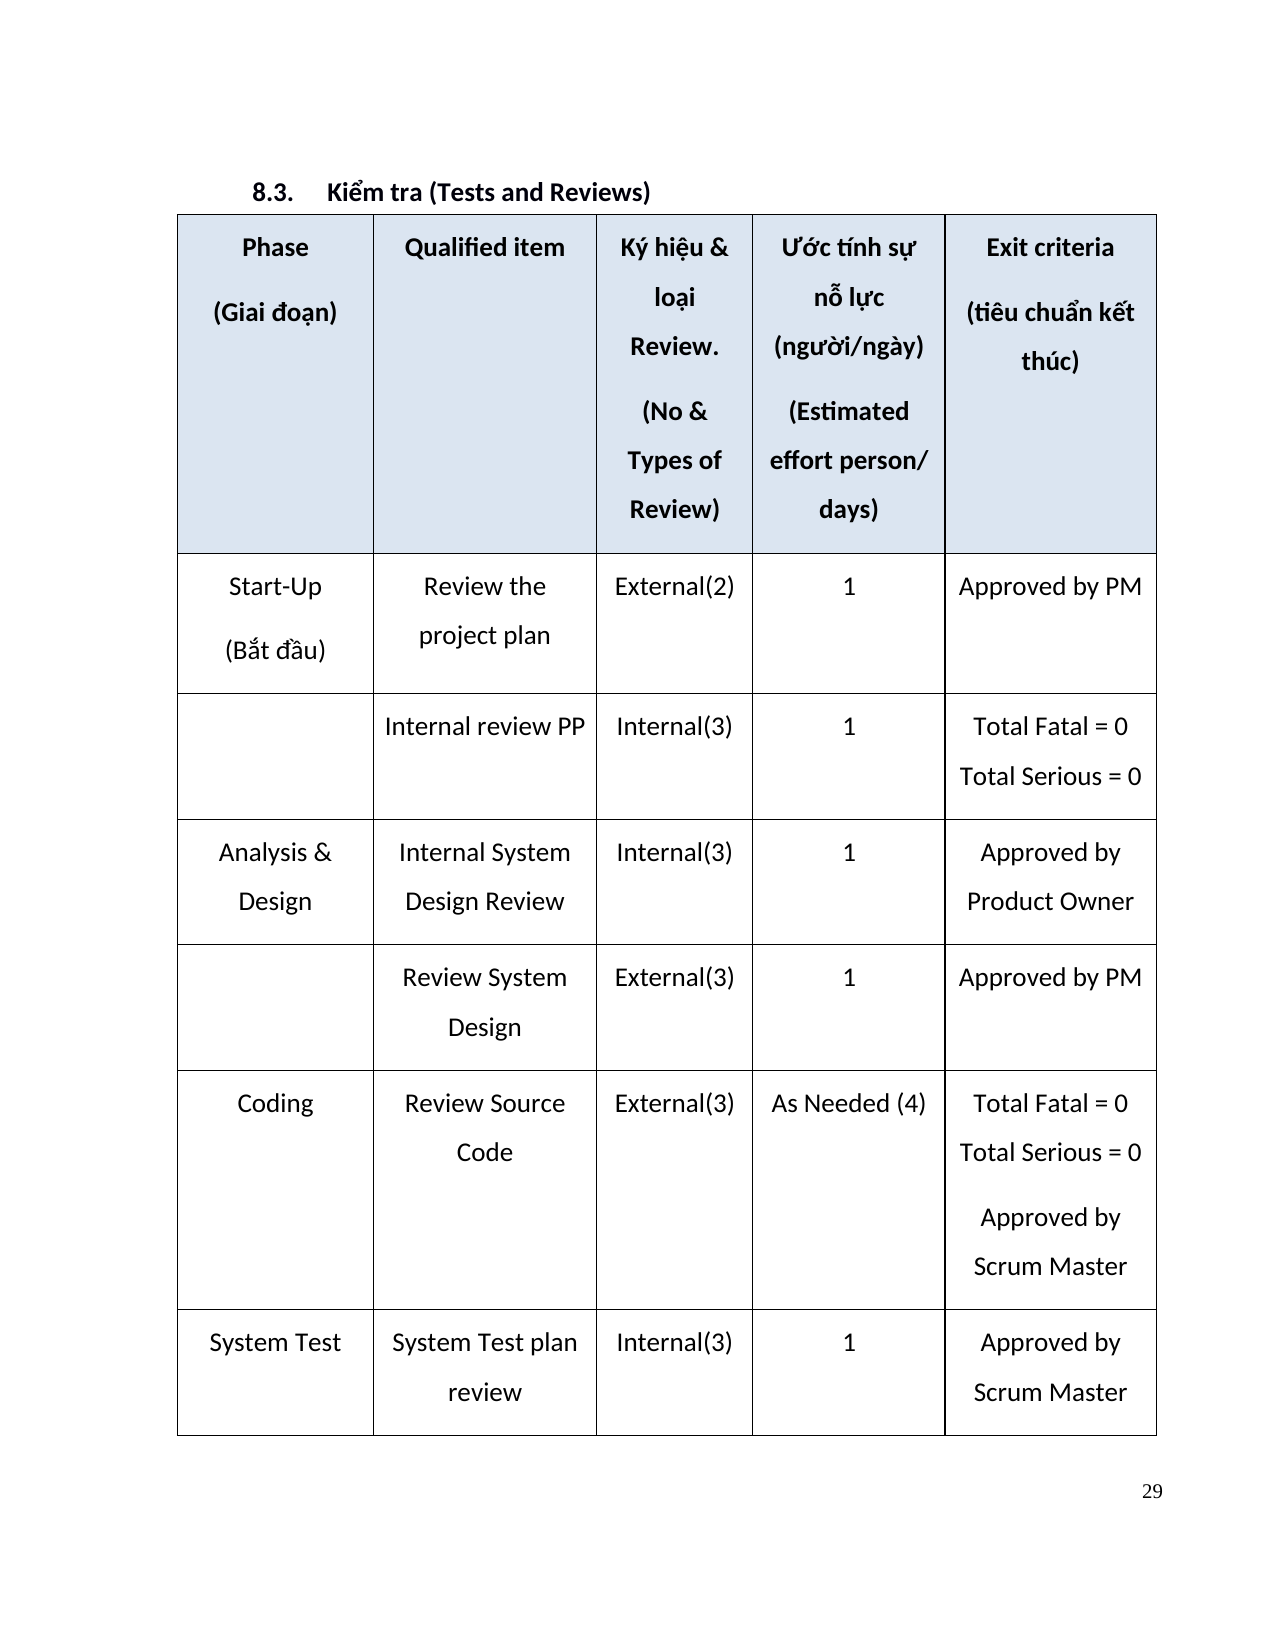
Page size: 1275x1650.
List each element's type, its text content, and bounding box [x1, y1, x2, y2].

table_cell 1 [753, 1310, 944, 1435]
table_cell Approved by PM [946, 945, 1156, 1070]
table_cell 1 [753, 694, 944, 819]
table_cell Total Fatal = 0 Total Serious = 0 [946, 694, 1156, 819]
table_cell Internal(3) [597, 1310, 752, 1435]
table_cell Internal(3) [597, 820, 752, 944]
table_cell Analysis & Design [178, 820, 373, 944]
table_cell Review Source Code [374, 1071, 596, 1309]
table_header Exit criteria (tiêu chuẩn kết thúc) [946, 215, 1156, 553]
table_cell 1 [753, 820, 944, 944]
table_cell External(3) [597, 1071, 752, 1309]
table_cell External(3) [597, 945, 752, 1070]
table_cell Approved by Product Owner [946, 820, 1156, 944]
table_cell Internal(3) [597, 694, 752, 819]
table_cell As Needed (4) [753, 1071, 944, 1309]
table_cell Internal review PP [374, 694, 596, 819]
table_cell Approved by Scrum Master [946, 1310, 1156, 1435]
table_cell Internal System Design Review [374, 820, 596, 944]
table_header Ký hiệu & loại Review. (No & Types of Review) [597, 215, 752, 553]
table_cell Approved by PM [946, 554, 1156, 693]
table_header Ước tính sự nỗ lực (người/ngày) (Estimated effort person/ days) [753, 215, 944, 553]
table_cell Start-Up (Bắt đầu) [178, 554, 373, 693]
table_header Qualified item [374, 215, 596, 553]
table_cell Total Fatal = 0 Total Serious = 0 Approved by Scrum Master [946, 1071, 1156, 1309]
table_cell [178, 694, 373, 819]
table_cell 1 [753, 554, 944, 693]
table_cell Coding [178, 1071, 373, 1309]
table_cell 1 [753, 945, 944, 1070]
table_cell System Test [178, 1310, 373, 1435]
table_cell Review the project plan [374, 554, 596, 693]
table_cell [178, 945, 373, 1070]
table_cell Review System Design [374, 945, 596, 1070]
table_cell External(2) [597, 554, 752, 693]
table_cell System Test plan review [374, 1310, 596, 1435]
subtitle 8.3. Kiểm tra (Tests and Reviews) [252, 175, 1162, 208]
table_header Phase (Giai đoạn) [178, 215, 373, 553]
